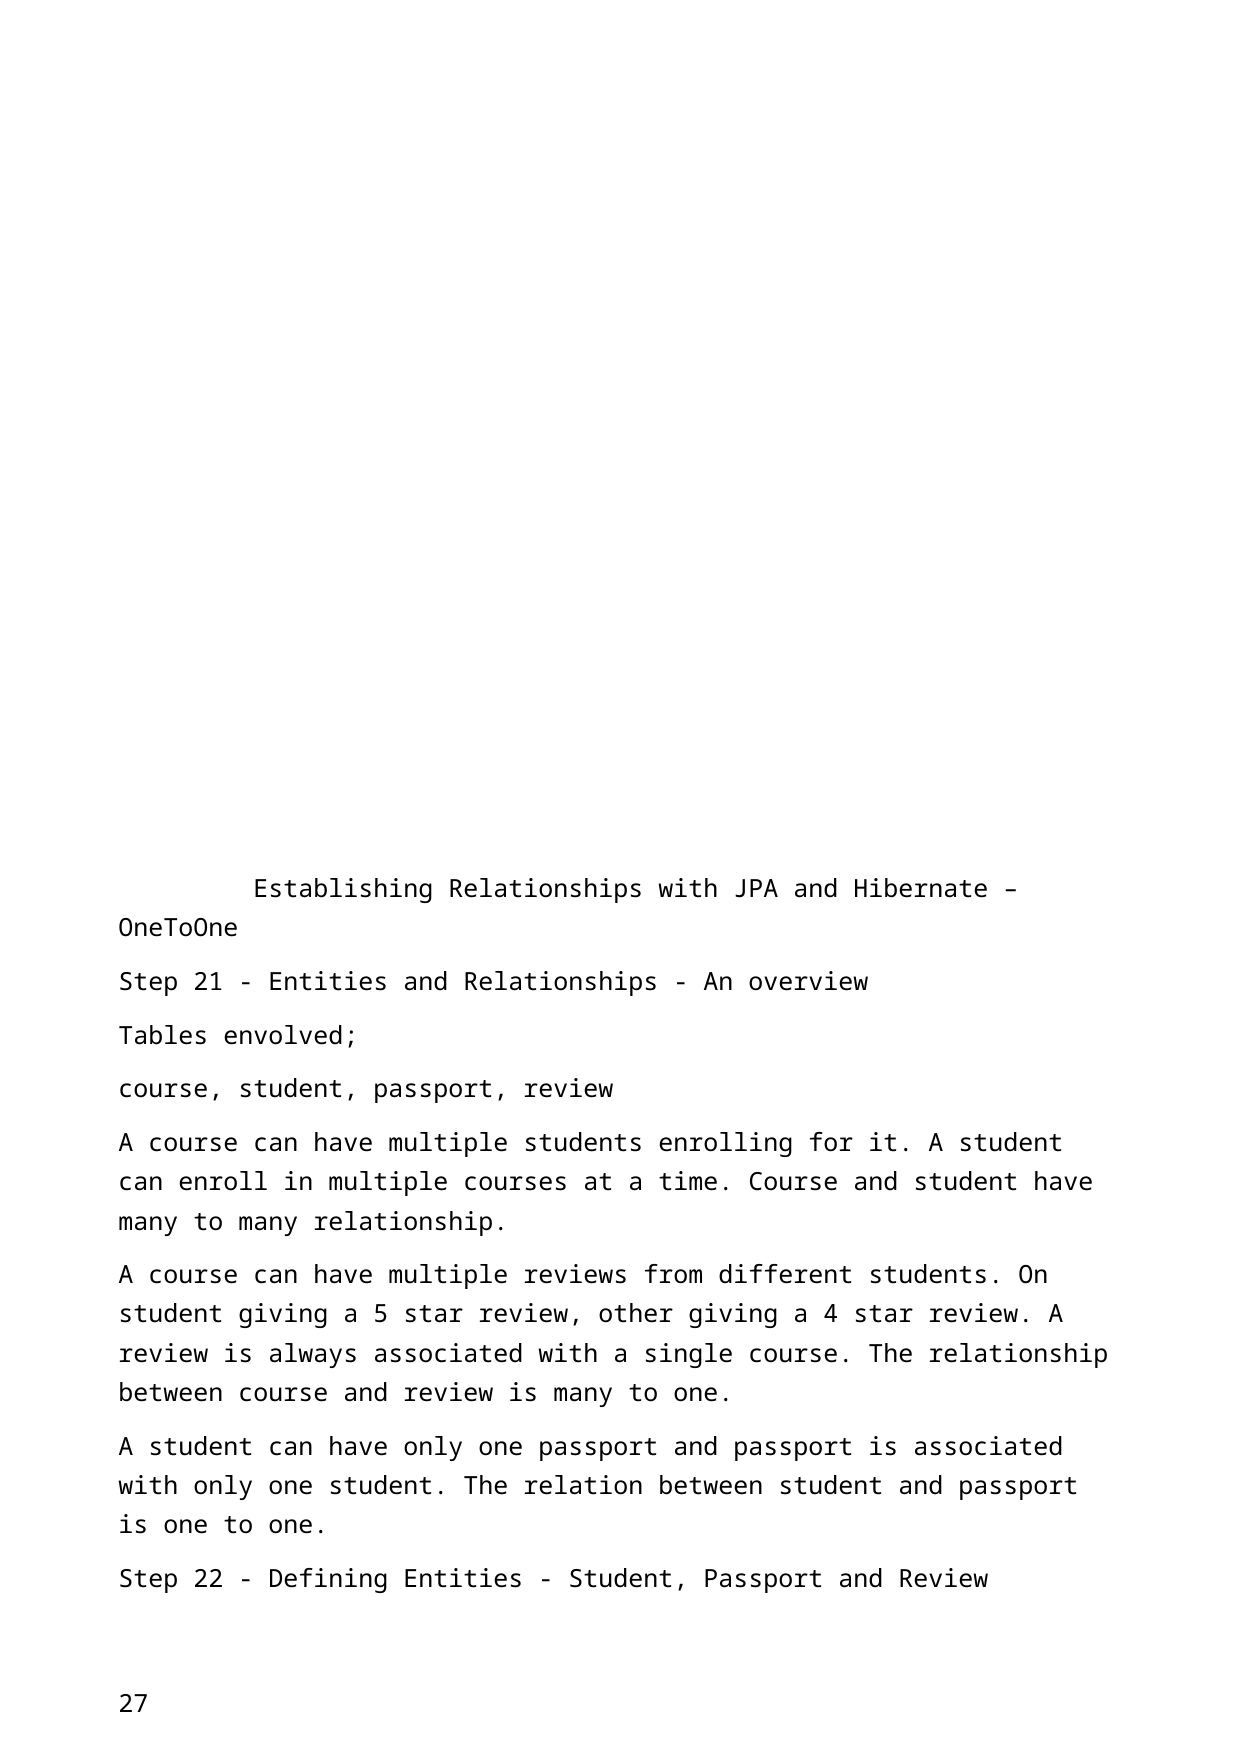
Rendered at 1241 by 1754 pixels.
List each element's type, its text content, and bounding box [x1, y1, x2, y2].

text course, student, passport, review [118, 1071, 1122, 1105]
text Establishing Relationships with JPA and Hibernate – OneToOne [118, 871, 1122, 944]
text A course can have multiple students enrolling for it. A student can enroll in multiple courses at a time. Course and student have many to many relationship. [118, 1125, 1122, 1237]
text A course can have multiple reviews from different students. On student giving a 5 star review, other giving a 4 star review. A review is always associated with a single course. The relationship between course and review is many to one. [118, 1257, 1122, 1408]
text A student can have only one passport and passport is associated with only one student. The relation between student and passport is one to one. [118, 1428, 1122, 1541]
text Step 22 - Defining Entities - Student, Passport and Review [118, 1560, 1122, 1594]
text Tables envolved; [118, 1017, 1122, 1051]
text Step 21 - Entities and Relationships - An overview [118, 963, 1122, 998]
